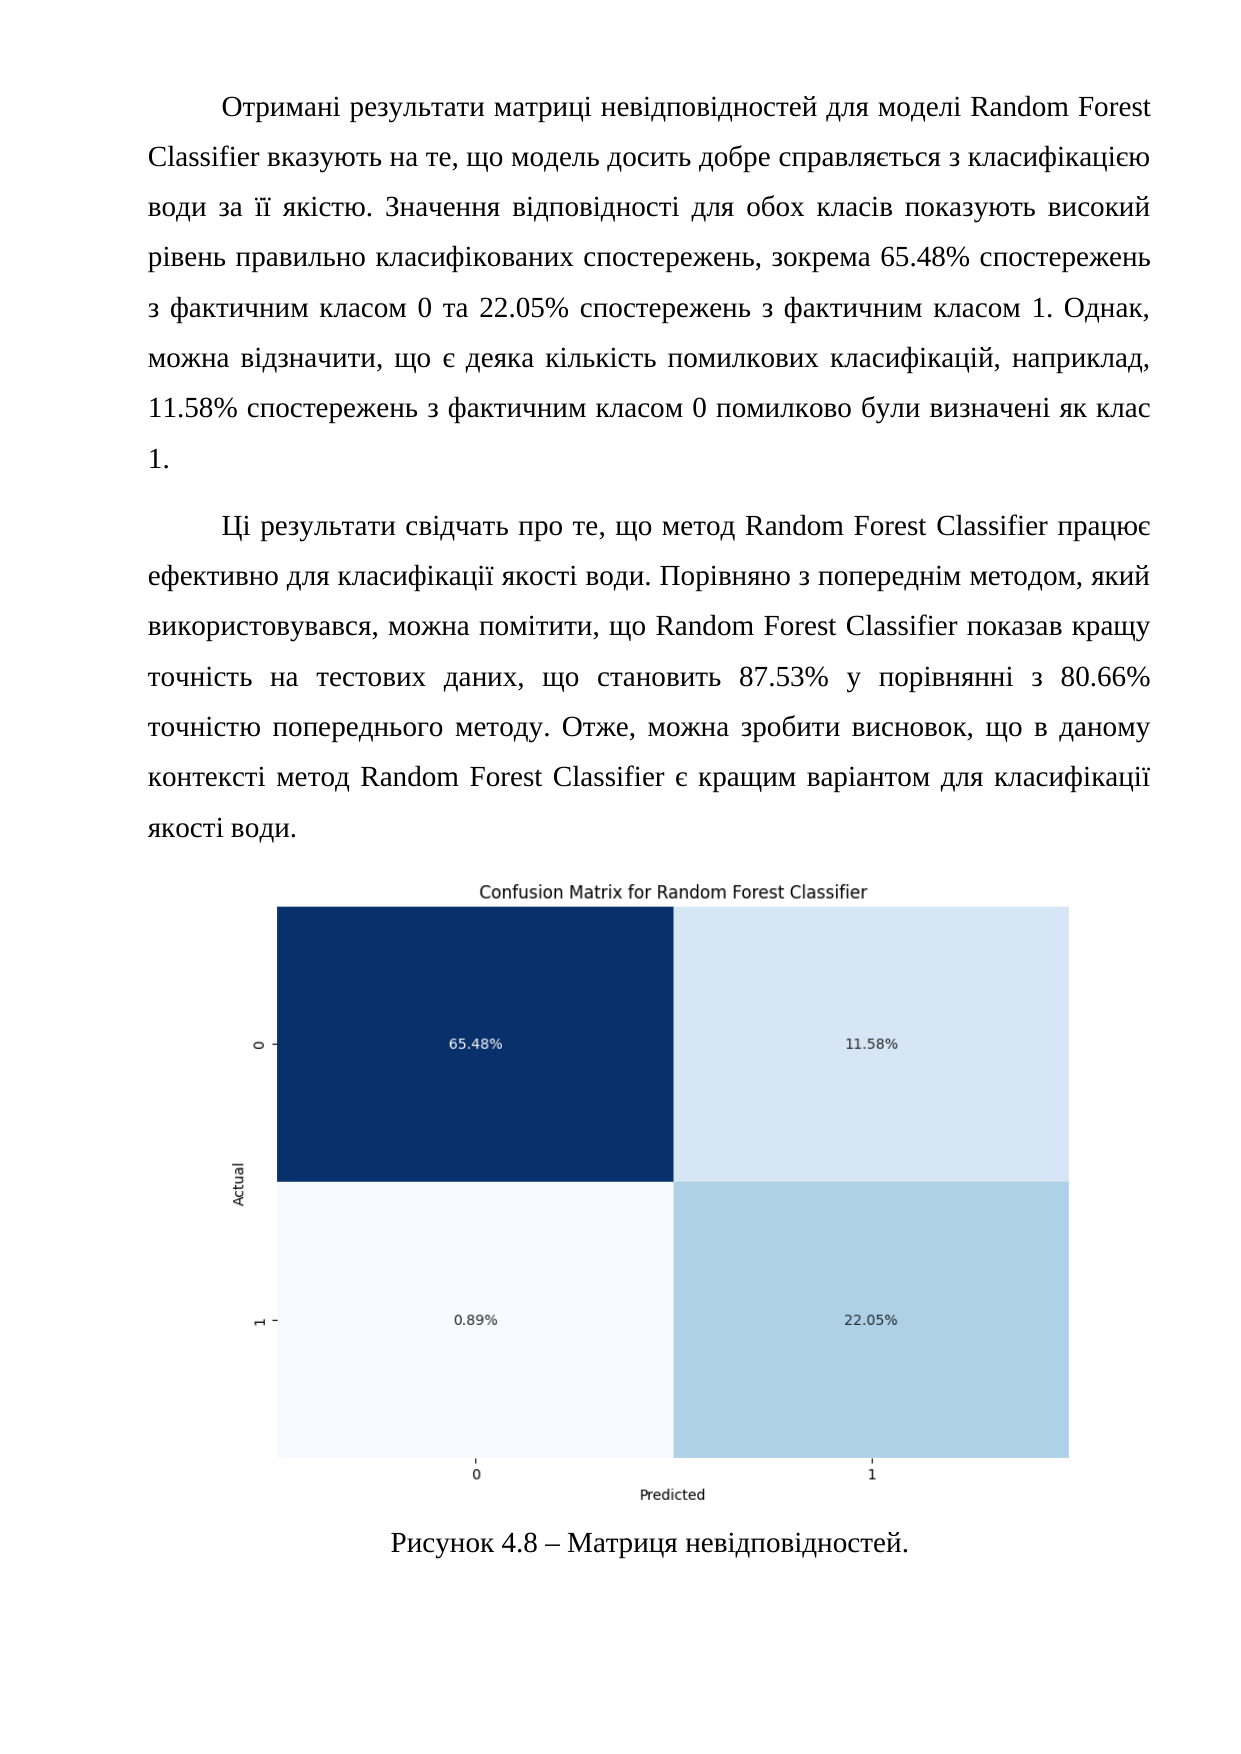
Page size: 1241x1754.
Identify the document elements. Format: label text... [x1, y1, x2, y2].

text Ці результати свідчать про те, що метод Random Forest Classifier працює ефективно для класифікації якості води. Порівняно з попереднім методом, який використовувався, можна помітити, що Random Forest Classifier показав кращу точність на тестових даних, що становить 87.53% у порівнянні з 80.66% точністю попереднього методу. Отже, можна зробити висновок, що в даному контексті метод Random Forest Classifier є кращим варіантом для класифікації якості води. [148, 508, 1152, 843]
picture [227, 876, 1072, 1507]
text Рисунок 4.8 – Матриця невідповідностей. [148, 1525, 1152, 1559]
text Отримані результати матриці невідповідностей для моделі Random Forest Classifier вказують на те, що модель досить добре справляється з класифікацією води за її якістю. Значення відповідності для обох класів показують високий рівень правильно класифікованих спостережень, зокрема 65.48% спостережень з фактичним класом 0 та 22.05% спостережень з фактичним класом 1. Однак, можна відзначити, що є деяка кількість помилкових класифікацій, наприклад, 11.58% спостережень з фактичним класом 0 помилково були визначені як клас 1. [148, 89, 1152, 474]
